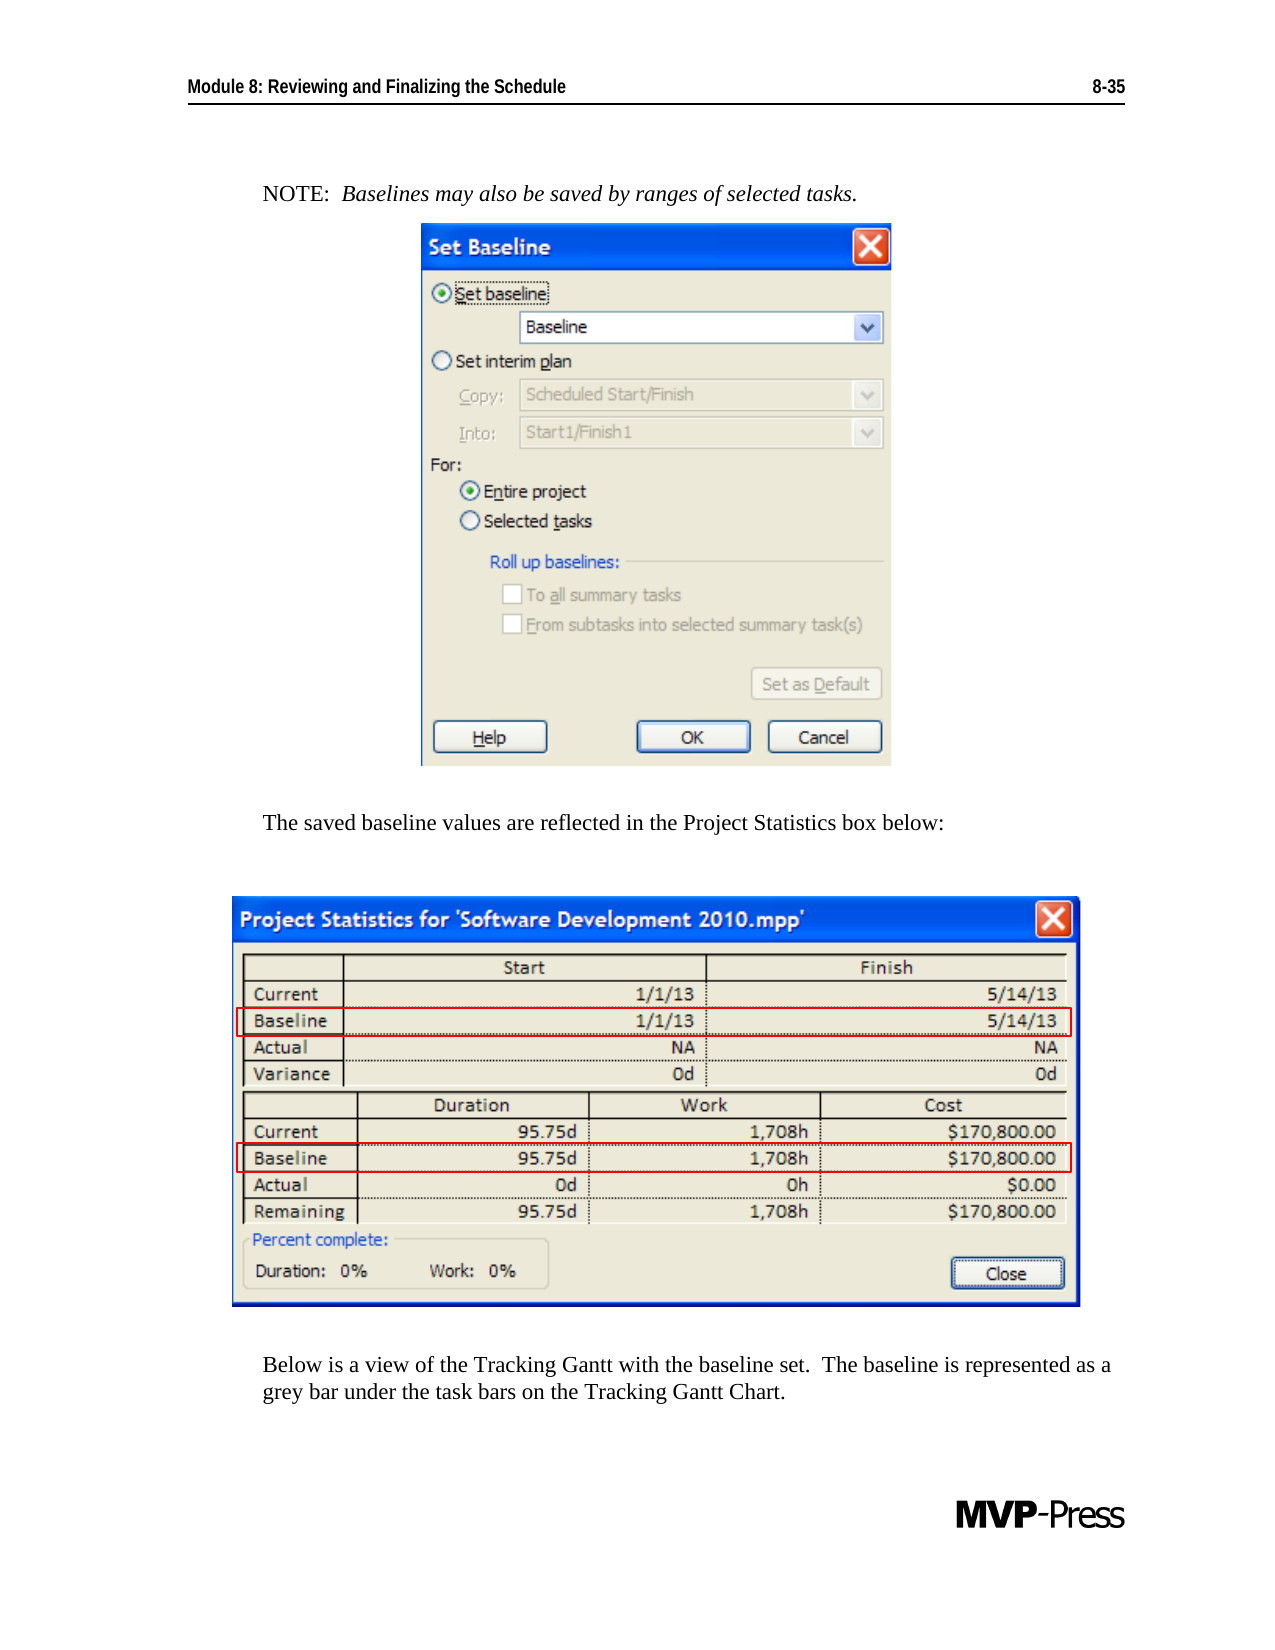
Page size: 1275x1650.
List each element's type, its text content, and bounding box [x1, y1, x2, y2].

picture [955, 1500, 1125, 1529]
text Below is a view of the Tracking Gantt with the baseline set. The baseline is represented as a grey bar under the task bars on the Tracking Gantt Chart. [262, 1351, 1125, 1405]
picture [421, 223, 892, 766]
text NOTE: Baselines may also be saved by ranges of selected tasks. [262, 179, 1125, 206]
picture [232, 896, 1081, 1307]
text The saved baseline values are reflected in the Project Statistics box below: [262, 809, 1125, 836]
